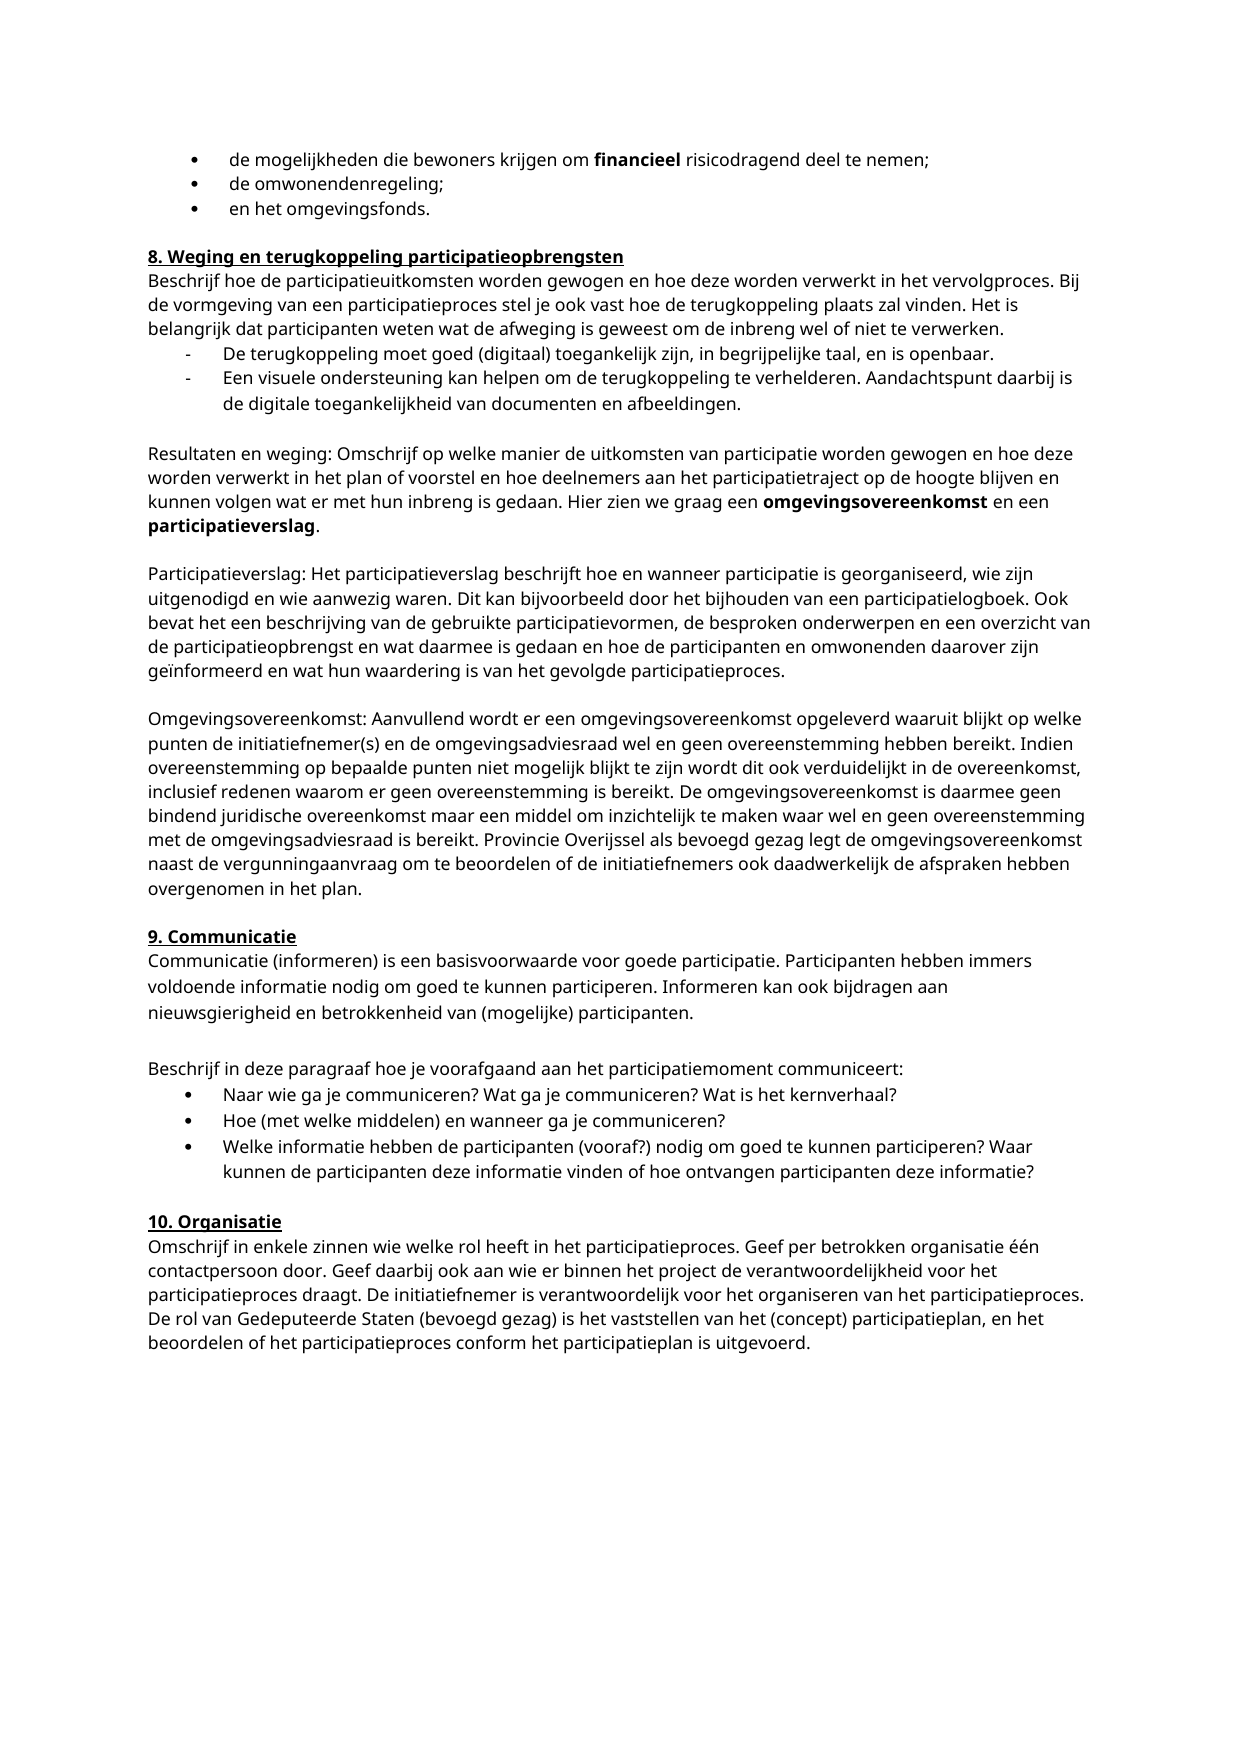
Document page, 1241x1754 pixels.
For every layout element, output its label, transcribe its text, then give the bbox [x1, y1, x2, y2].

text Beschrijf in deze paragraaf hoe je voorafgaand aan het participatiemoment communiceert: [148, 1057, 1093, 1081]
list en het omgevingsfonds. [191, 196, 1093, 220]
list Naar wie ga je communiceren? Wat ga je communiceren? Wat is het kernverhaal? [185, 1082, 1093, 1107]
text Omgevingsovereenkomst: Aanvullend wordt er een omgevingsovereenkomst opgeleverd waaruit blijkt op welke punten de initiatiefnemer(s) en de omgevingsadviesraad wel en geen overeenstemming hebben bereikt. Indien overeenstemming op bepaalde punten niet mogelijk blijkt te zijn wordt dit ook verduidelijkt in de overeenkomst, inclusief redenen waarom er geen overeenstemming is bereikt. De omgevingsovereenkomst is daarmee geen bindend juridische overeenkomst maar een middel om inzichtelijk te maken waar wel en geen overeenstemming met de omgevingsadviesraad is bereikt. Provincie Overijssel als bevoegd gezag legt de omgevingsovereenkomst naast de vergunningaanvraag om te beoordelen of de initiatiefnemers ook daadwerkelijk de afspraken hebben overgenomen in het plan. [148, 707, 1093, 900]
list Welke informatie hebben de participanten (vooraf?) nodig om goed te kunnen participeren? Waar kunnen de participanten deze informatie vinden of hoe ontvangen participanten deze informatie? [185, 1134, 1093, 1184]
list de mogelijkheden die bewoners krijgen om financieel risicodragend deel te nemen; [191, 148, 1093, 172]
text Communicatie (informeren) is een basisvoorwaarde voor goede participatie. Participanten hebben immers voldoende informatie nodig om goed te kunnen participeren. Informeren kan ook bijdragen aan nieuwsgierigheid en betrokkenheid van (mogelijke) participanten. [148, 948, 1093, 1024]
text 8. Weging en terugkoppeling participatieopbrengsten [148, 244, 1093, 268]
text 10. Organisatie [148, 1210, 1093, 1234]
text Participatieverslag: Het participatieverslag beschrijft hoe en wanneer participatie is georganiseerd, wie zijn uitgenodigd en wie aanwezig waren. Dit kan bijvoorbeeld door het bijhouden van een participatielogboek. Ook bevat het een beschrijving van de gebruikte participatievormen, de besproken onderwerpen en een overzicht van de participatieopbrengst en wat daarmee is gedaan en hoe de participanten en omwonenden daarover zijn geïnformeerd en wat hun waardering is van het gevolgde participatieproces. [148, 562, 1093, 683]
list de omwonendenregeling; [191, 172, 1093, 196]
text Beschrijf hoe de participatieuitkomsten worden gewogen en hoe deze worden verwerkt in het vervolgproces. Bij de vormgeving van een participatieproces stel je ook vast hoe de terugkoppeling plaats zal vinden. Het is belangrijk dat participanten weten wat de afweging is geweest om de inbreng wel of niet te verwerken. [148, 268, 1093, 341]
text Omschrijf in enkele zinnen wie welke rol heeft in het participatieproces. Geef per betrokken organisatie één contactpersoon door. Geef daarbij ook aan wie er binnen het project de verantwoordelijkheid voor het participatieproces draagt. De initiatiefnemer is verantwoordelijk voor het organiseren van het participatieproces. De rol van Gedeputeerde Staten (bevoegd gezag) is het vaststellen van het (concept) participatieplan, en het beoordelen of het participatieproces conform het participatieplan is uitgevoerd. [148, 1234, 1093, 1355]
text 9. Communicatie [148, 924, 1093, 948]
list Hoe (met welke middelen) en wanneer ga je communiceren? [185, 1108, 1093, 1132]
list De terugkoppeling moet goed (digitaal) toegankelijk zijn, in begrijpelijke taal, en is openbaar. [185, 341, 1093, 365]
list Een visuele ondersteuning kan helpen om de terugkoppeling te verhelderen. Aandachtspunt daarbij is de digitale toegankelijkheid van documenten en afbeeldingen. [185, 365, 1093, 415]
text Resultaten en weging: Omschrijf op welke manier de uitkomsten van participatie worden gewogen en hoe deze worden verwerkt in het plan of voorstel en hoe deelnemers aan het participatietraject op de hoogte blijven en kunnen volgen wat er met hun inbreng is gedaan. Hier zien we graag een omgevingsovereenkomst en een participatieverslag. [148, 441, 1093, 538]
